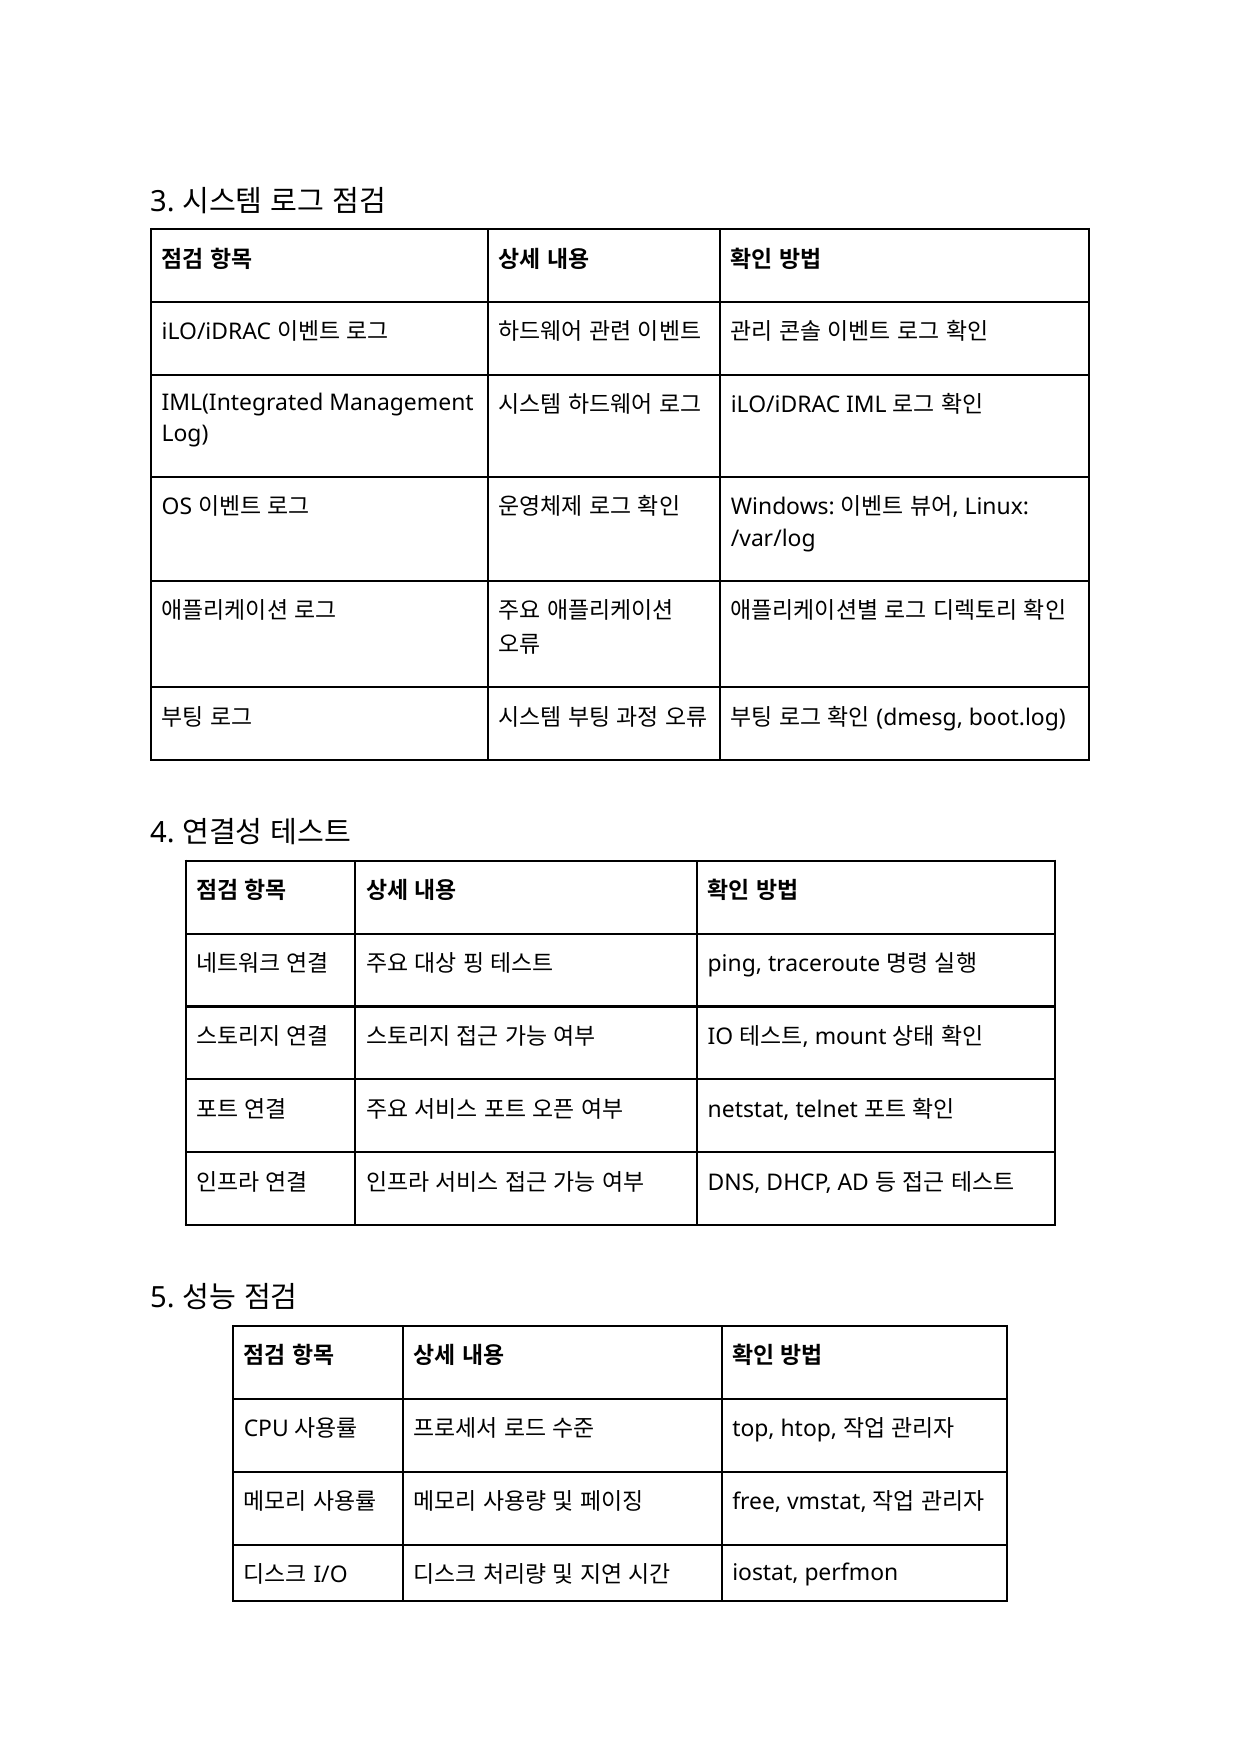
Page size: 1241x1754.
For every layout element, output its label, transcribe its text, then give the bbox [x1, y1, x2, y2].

table_header 점검 항목 [152, 230, 487, 301]
table_cell iostat, perfmon [723, 1546, 1006, 1600]
table_cell Windows: 이벤트 뷰어, Linux: /var/log [721, 478, 1088, 580]
table_cell 애플리케이션 로그 [152, 582, 487, 686]
table_cell 메모리 사용률 [234, 1473, 402, 1543]
table_cell 프로세서 로드 수준 [404, 1400, 721, 1471]
table_header 점검 항목 [234, 1327, 402, 1398]
table_cell 스토리지 연결 [187, 1008, 354, 1078]
table_cell IML(Integrated Management Log) [152, 376, 487, 476]
table_cell 관리 콘솔 이벤트 로그 확인 [721, 303, 1088, 374]
table_cell 인프라 서비스 접근 가능 여부 [356, 1153, 696, 1224]
table_cell 메모리 사용량 및 페이징 [404, 1473, 721, 1543]
table_header 점검 항목 [187, 862, 354, 932]
subtitle 5. 성능 점검 [150, 1274, 1090, 1316]
table_cell ping, traceroute 명령 실행 [698, 935, 1054, 1005]
table_cell IO 테스트, mount 상태 확인 [698, 1008, 1054, 1078]
table_cell 디스크 I/O [234, 1546, 402, 1600]
table_cell 시스템 부팅 과정 오류 [489, 688, 719, 759]
table_cell 주요 애플리케이션 오류 [489, 582, 719, 686]
table_header 상세 내용 [489, 230, 719, 301]
table_cell free, vmstat, 작업 관리자 [723, 1473, 1006, 1543]
subtitle 3. 시스템 로그 점검 [150, 177, 1090, 219]
table_cell 스토리지 접근 가능 여부 [356, 1008, 696, 1078]
table_header 확인 방법 [698, 862, 1054, 932]
table_cell 운영체제 로그 확인 [489, 478, 719, 580]
table_cell netstat, telnet 포트 확인 [698, 1080, 1054, 1151]
table_cell CPU 사용률 [234, 1400, 402, 1471]
table_cell 애플리케이션별 로그 디렉토리 확인 [721, 582, 1088, 686]
table_header 확인 방법 [723, 1327, 1006, 1398]
table_cell 네트워크 연결 [187, 935, 354, 1005]
table_cell 하드웨어 관련 이벤트 [489, 303, 719, 374]
table_cell top, htop, 작업 관리자 [723, 1400, 1006, 1471]
table_header 상세 내용 [404, 1327, 721, 1398]
table_cell 주요 서비스 포트 오픈 여부 [356, 1080, 696, 1151]
table_cell 디스크 처리량 및 지연 시간 [404, 1546, 721, 1600]
table_cell 인프라 연결 [187, 1153, 354, 1224]
table_cell iLO/iDRAC IML 로그 확인 [721, 376, 1088, 476]
table_cell 시스템 하드웨어 로그 [489, 376, 719, 476]
table_cell DNS, DHCP, AD 등 접근 테스트 [698, 1153, 1054, 1224]
table_header 상세 내용 [356, 862, 696, 932]
table_cell iLO/iDRAC 이벤트 로그 [152, 303, 487, 374]
table_cell 부팅 로그 확인 (dmesg, boot.log) [721, 688, 1088, 759]
subtitle 4. 연결성 테스트 [150, 809, 1090, 851]
table_cell 부팅 로그 [152, 688, 487, 759]
table_header 확인 방법 [721, 230, 1088, 301]
table_cell OS 이벤트 로그 [152, 478, 487, 580]
table_cell 포트 연결 [187, 1080, 354, 1151]
table_cell 주요 대상 핑 테스트 [356, 935, 696, 1005]
